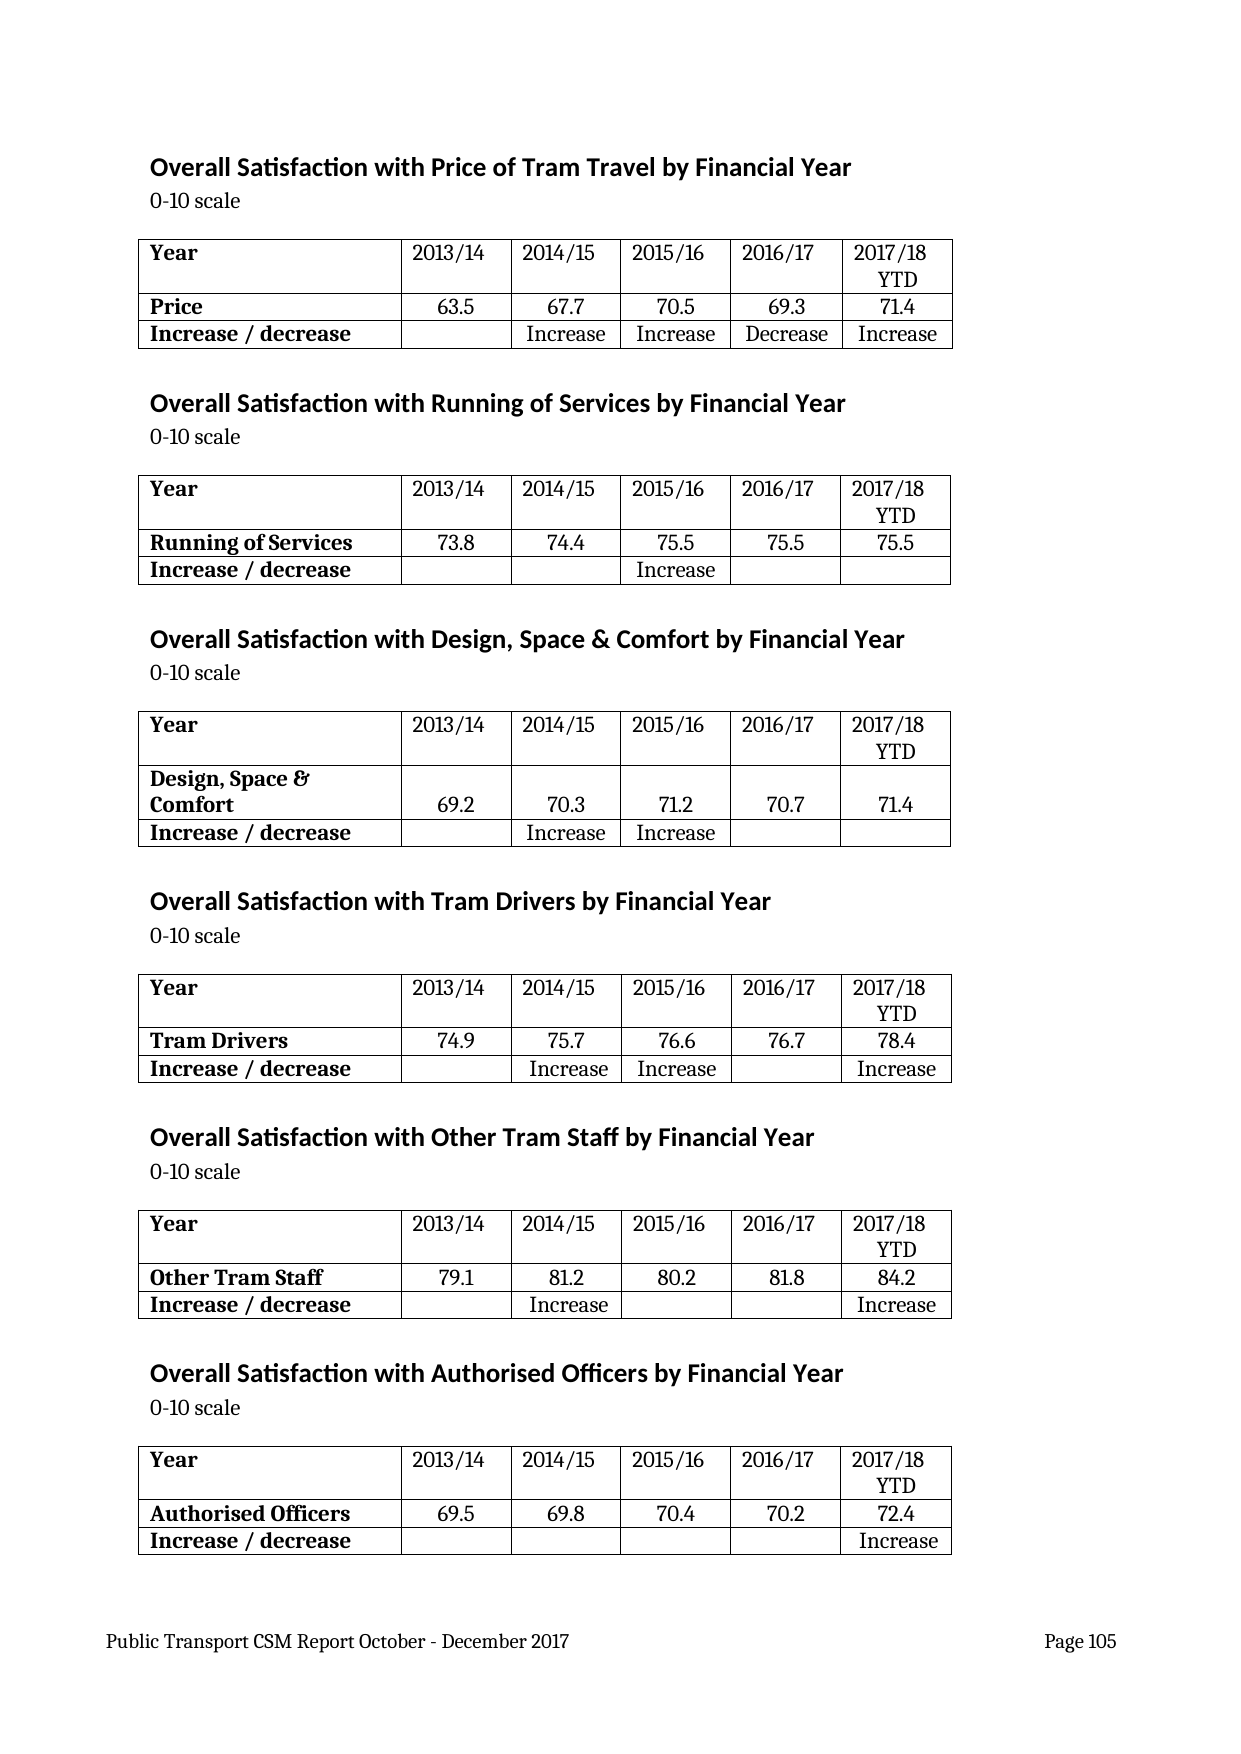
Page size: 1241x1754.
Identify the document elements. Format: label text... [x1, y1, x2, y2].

text 0-10 scale [150, 424, 1090, 450]
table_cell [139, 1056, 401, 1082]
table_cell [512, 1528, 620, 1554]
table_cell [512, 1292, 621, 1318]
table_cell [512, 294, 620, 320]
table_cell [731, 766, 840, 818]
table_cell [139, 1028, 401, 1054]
text 0-10 scale [150, 1158, 1090, 1185]
subtitle Overall Satisfaction with Price of Tram Travel by Financial Year [150, 150, 1090, 183]
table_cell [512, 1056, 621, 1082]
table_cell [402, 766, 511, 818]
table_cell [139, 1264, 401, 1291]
text 0-10 scale [150, 922, 1090, 949]
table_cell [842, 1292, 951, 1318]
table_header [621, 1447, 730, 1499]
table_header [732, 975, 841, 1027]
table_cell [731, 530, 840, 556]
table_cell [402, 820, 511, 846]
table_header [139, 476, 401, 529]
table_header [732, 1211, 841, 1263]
subtitle Overall Satisfaction with Other Tram Staff by Financial Year [150, 1121, 1090, 1153]
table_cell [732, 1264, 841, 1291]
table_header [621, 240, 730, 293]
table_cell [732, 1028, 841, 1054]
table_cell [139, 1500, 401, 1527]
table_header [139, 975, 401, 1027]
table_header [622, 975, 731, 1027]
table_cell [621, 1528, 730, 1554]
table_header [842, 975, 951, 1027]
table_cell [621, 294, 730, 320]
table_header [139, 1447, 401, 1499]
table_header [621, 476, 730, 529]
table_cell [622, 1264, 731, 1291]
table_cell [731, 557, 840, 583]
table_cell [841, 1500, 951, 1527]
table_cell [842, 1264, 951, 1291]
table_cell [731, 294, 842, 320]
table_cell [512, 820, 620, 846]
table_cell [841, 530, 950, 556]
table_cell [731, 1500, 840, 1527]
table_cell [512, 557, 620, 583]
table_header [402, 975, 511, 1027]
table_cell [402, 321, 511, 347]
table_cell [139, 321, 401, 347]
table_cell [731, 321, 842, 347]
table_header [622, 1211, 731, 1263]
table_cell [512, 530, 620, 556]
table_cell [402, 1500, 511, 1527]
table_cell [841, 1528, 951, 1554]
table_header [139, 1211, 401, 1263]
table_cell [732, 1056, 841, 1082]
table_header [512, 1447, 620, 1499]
text 0-10 scale [150, 660, 1090, 686]
text 0-10 scale [150, 188, 1090, 214]
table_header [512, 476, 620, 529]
text 0-10 scale [150, 1394, 1090, 1421]
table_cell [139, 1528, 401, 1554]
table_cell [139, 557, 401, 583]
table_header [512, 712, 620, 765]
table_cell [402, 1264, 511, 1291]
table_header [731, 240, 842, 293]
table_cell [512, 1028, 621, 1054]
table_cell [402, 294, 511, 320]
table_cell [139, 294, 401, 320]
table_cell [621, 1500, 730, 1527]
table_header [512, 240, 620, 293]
subtitle Overall Satisfaction with Running of Services by Financial Year [150, 386, 1090, 419]
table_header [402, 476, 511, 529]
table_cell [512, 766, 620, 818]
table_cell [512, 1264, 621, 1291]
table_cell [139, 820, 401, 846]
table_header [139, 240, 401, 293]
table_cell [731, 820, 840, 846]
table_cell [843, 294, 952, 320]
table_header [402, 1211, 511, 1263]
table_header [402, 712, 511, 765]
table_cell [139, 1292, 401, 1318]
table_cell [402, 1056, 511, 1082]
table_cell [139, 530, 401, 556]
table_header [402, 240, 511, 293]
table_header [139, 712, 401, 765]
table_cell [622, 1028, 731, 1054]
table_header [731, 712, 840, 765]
subtitle Overall Satisfaction with Tram Drivers by Financial Year [150, 884, 1090, 917]
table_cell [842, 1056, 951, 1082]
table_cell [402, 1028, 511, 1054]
subtitle Overall Satisfaction with Design, Space & Comfort by Financial Year [150, 622, 1090, 655]
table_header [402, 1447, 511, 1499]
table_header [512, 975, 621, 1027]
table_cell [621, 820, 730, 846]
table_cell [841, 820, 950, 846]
subtitle Overall Satisfaction with Authorised Officers by Financial Year [150, 1357, 1090, 1389]
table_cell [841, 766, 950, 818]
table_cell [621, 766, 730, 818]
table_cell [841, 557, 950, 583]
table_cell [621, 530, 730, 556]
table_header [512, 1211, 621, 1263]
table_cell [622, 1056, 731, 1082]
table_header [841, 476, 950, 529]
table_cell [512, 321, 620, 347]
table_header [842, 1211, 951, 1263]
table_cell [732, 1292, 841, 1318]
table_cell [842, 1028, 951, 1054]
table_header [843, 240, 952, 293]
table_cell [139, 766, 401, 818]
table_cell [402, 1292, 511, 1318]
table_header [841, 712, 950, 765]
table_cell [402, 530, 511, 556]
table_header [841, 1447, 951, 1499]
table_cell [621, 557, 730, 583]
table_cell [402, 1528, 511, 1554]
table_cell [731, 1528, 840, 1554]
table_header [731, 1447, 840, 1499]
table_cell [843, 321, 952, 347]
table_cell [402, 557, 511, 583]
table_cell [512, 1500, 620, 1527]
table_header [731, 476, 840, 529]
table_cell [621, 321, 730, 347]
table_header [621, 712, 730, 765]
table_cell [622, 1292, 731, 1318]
